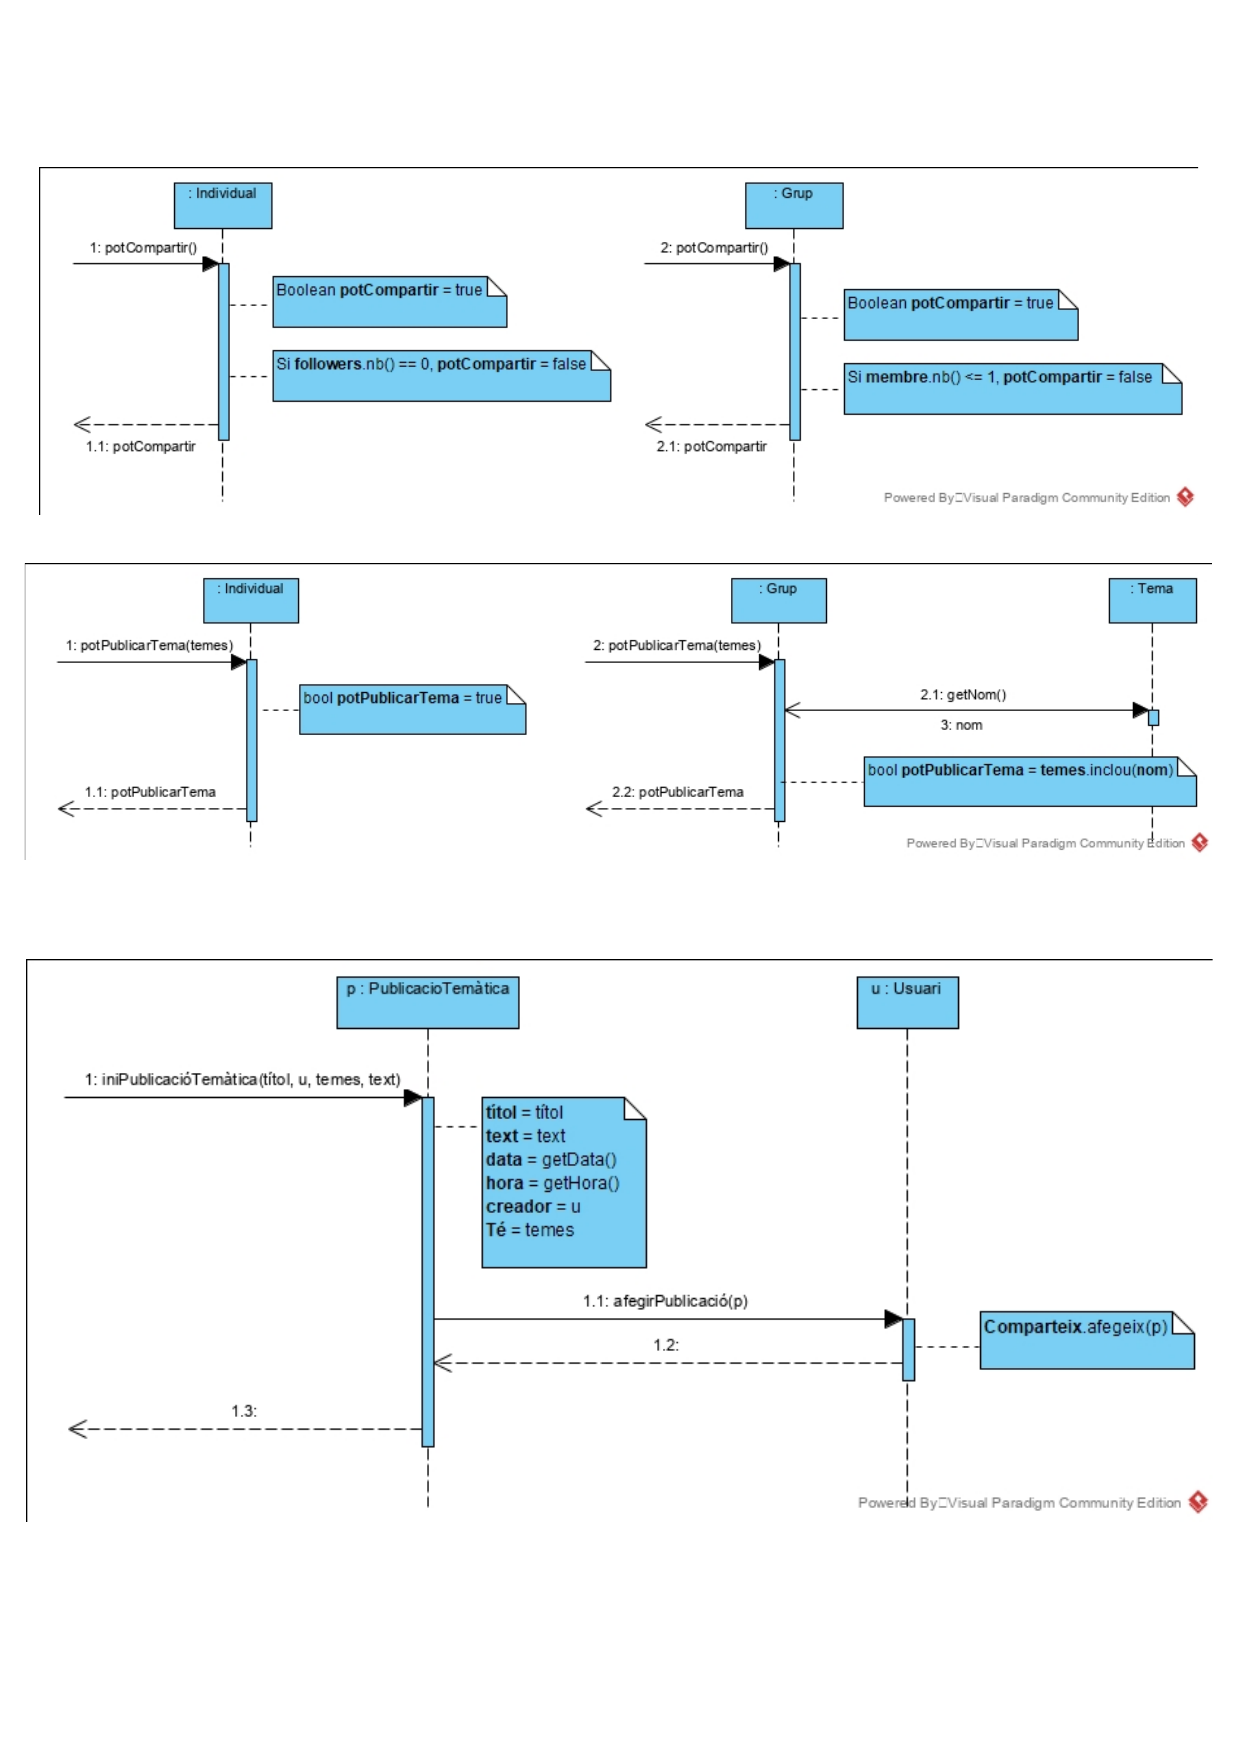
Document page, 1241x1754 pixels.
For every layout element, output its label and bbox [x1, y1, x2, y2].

picture [24, 563, 1213, 860]
picture [26, 959, 1214, 1522]
picture [39, 167, 1199, 515]
